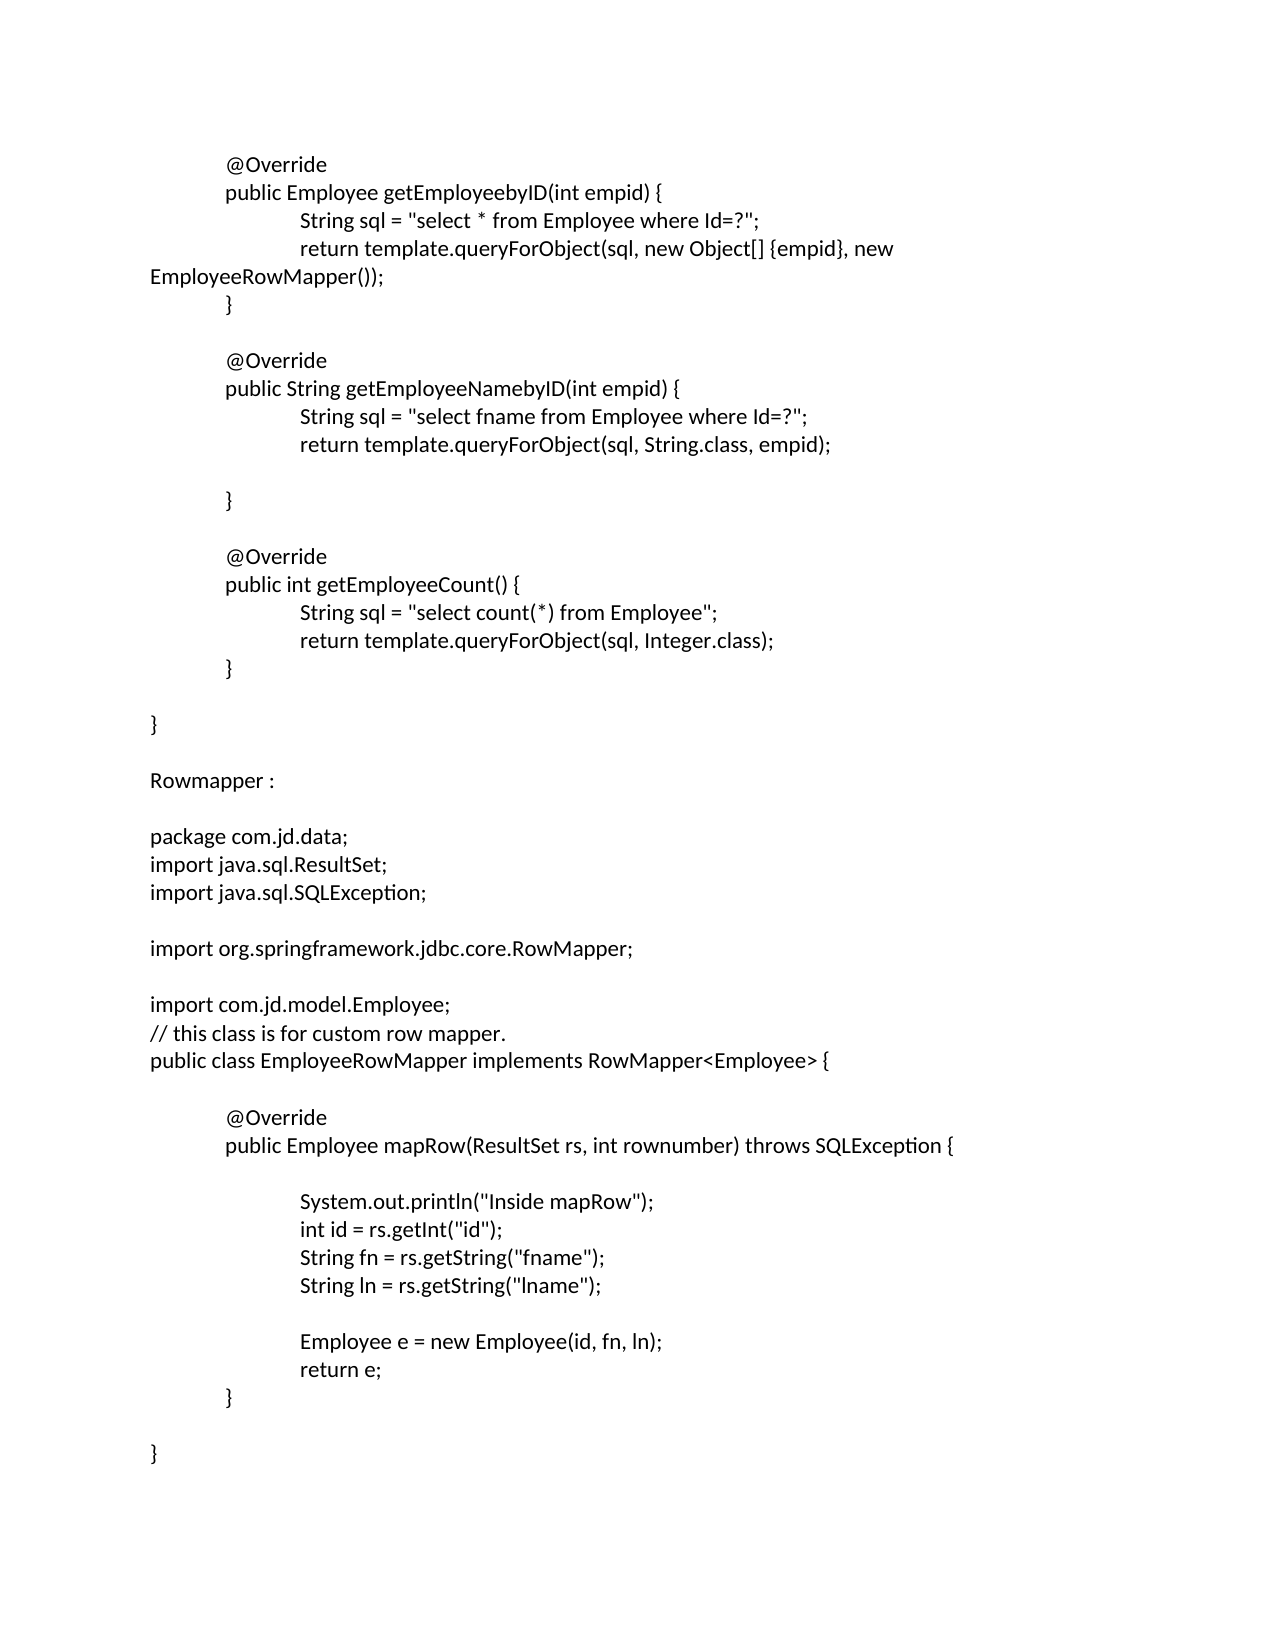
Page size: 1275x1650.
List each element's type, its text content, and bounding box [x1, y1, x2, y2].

text public class EmployeeRowMapper implements RowMapper<Employee> { [150, 1047, 1125, 1075]
text } [150, 290, 1125, 318]
text public Employee mapRow(ResultSet rs, int rownumber) throws SQLException { [150, 1131, 1125, 1159]
text } [150, 486, 1125, 514]
text } [150, 1383, 1125, 1411]
text } [150, 710, 1125, 738]
text // this class is for custom row mapper. [150, 1019, 1125, 1047]
text @Override [150, 150, 1125, 178]
text String sql = "select * from Employee where Id=?"; [150, 206, 1125, 234]
text return template.queryForObject(sql, Integer.class); [150, 626, 1125, 654]
text import java.sql.SQLException; [150, 878, 1125, 907]
text public int getEmployeeCount() { [150, 570, 1125, 598]
text import java.sql.ResultSet; [150, 851, 1125, 878]
text @Override [150, 1103, 1125, 1131]
text String ln = rs.getString("lname"); [150, 1271, 1125, 1299]
text int id = rs.getInt("id"); [150, 1215, 1125, 1243]
text import org.springframework.jdbc.core.RowMapper; [150, 934, 1125, 963]
text public String getEmployeeNamebyID(int empid) { [150, 374, 1125, 402]
text String fn = rs.getString("fname"); [150, 1243, 1125, 1271]
text return template.queryForObject(sql, String.class, empid); [150, 430, 1125, 458]
text String sql = "select count(*) from Employee"; [150, 598, 1125, 626]
text @Override [150, 542, 1125, 570]
text public Employee getEmployeebyID(int empid) { [150, 178, 1125, 206]
text Rowmapper : [150, 766, 1125, 794]
text System.out.println("Inside mapRow"); [150, 1187, 1125, 1215]
text String sql = "select fname from Employee where Id=?"; [150, 402, 1125, 430]
text return template.queryForObject(sql, new Object[] {empid}, new EmployeeRowMapper()); [150, 234, 1125, 290]
text @Override [150, 346, 1125, 374]
text return e; [150, 1355, 1125, 1383]
text Employee e = new Employee(id, fn, ln); [150, 1327, 1125, 1355]
text } [150, 654, 1125, 682]
text } [150, 1439, 1125, 1467]
text import com.jd.model.Employee; [150, 991, 1125, 1019]
text package com.jd.data; [150, 822, 1125, 851]
